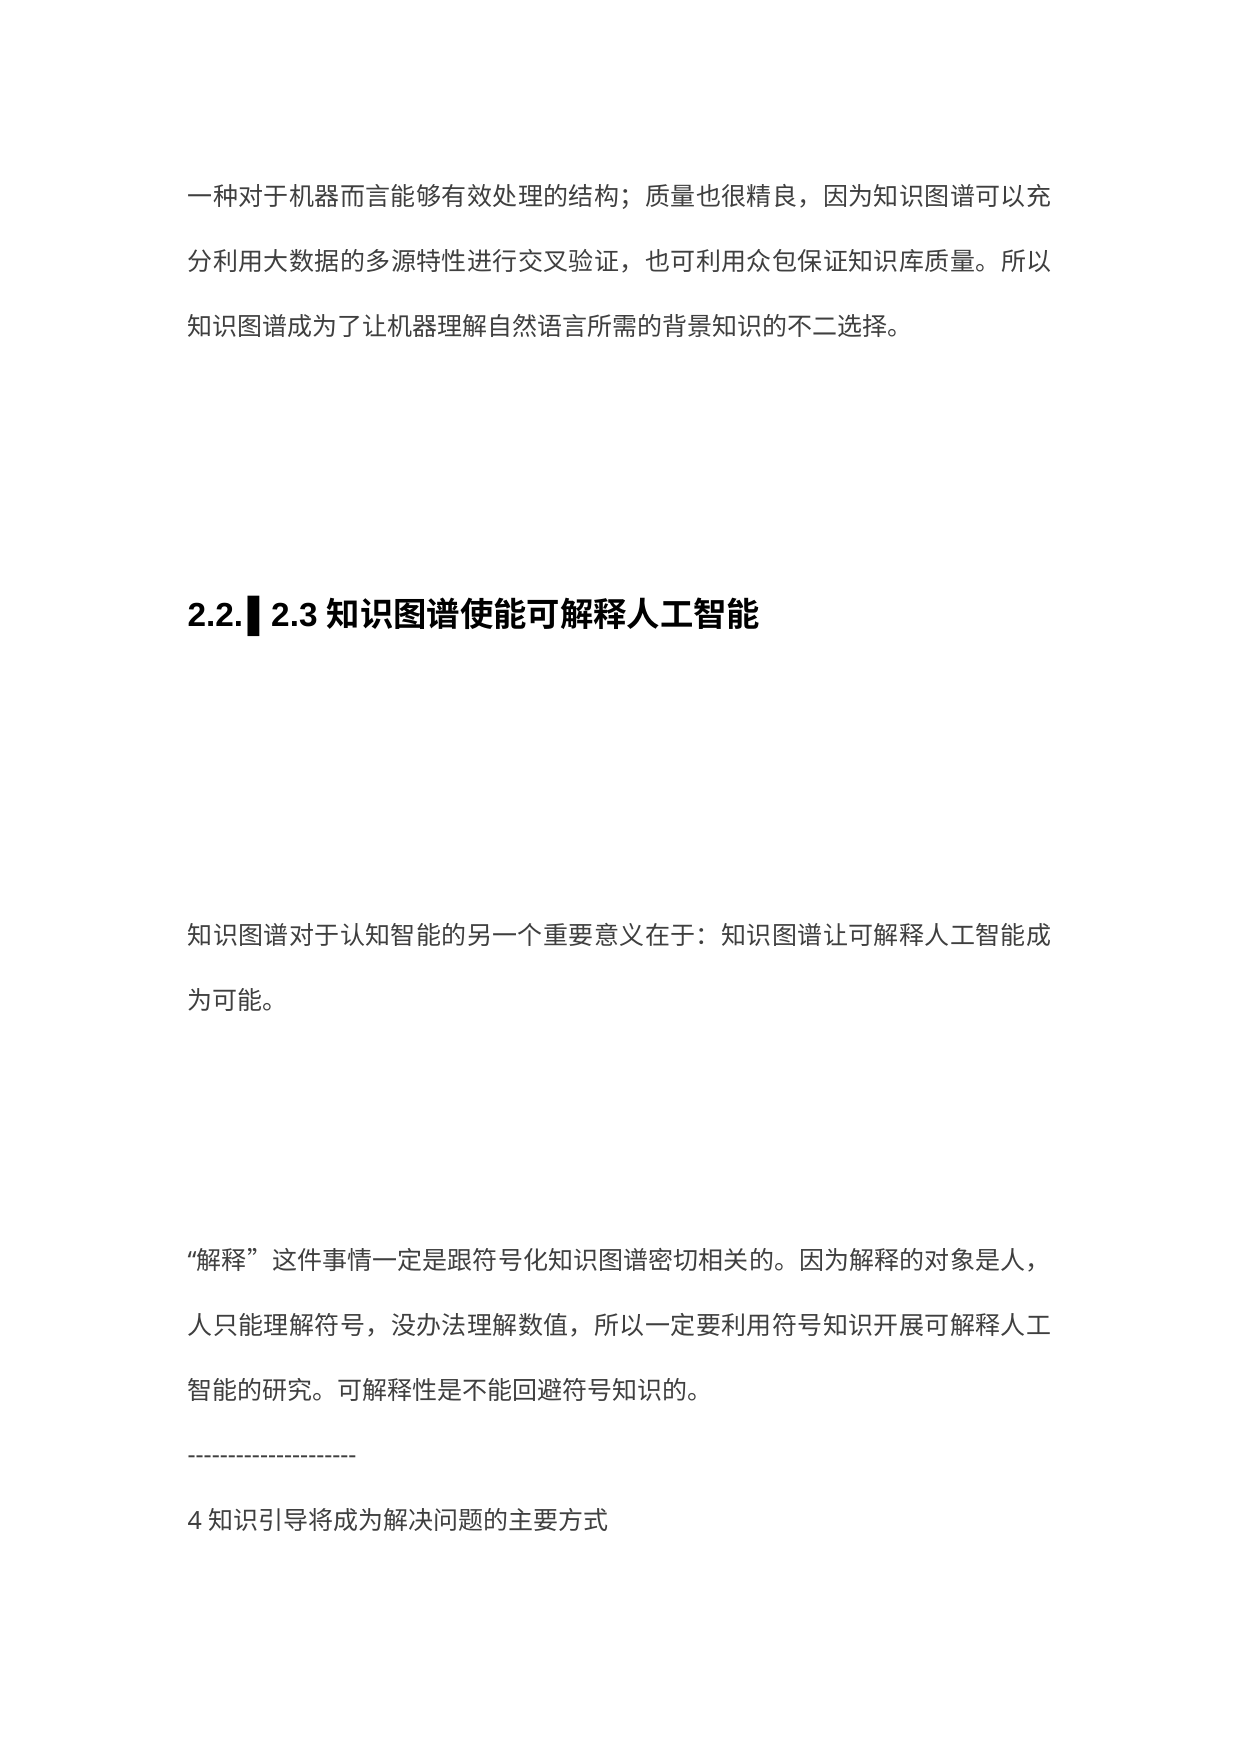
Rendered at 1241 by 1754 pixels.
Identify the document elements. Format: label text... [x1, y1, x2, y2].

text --------------------- [187, 1421, 1053, 1486]
subtitle ▌2.3 知识图谱使能可解释人工智能 [187, 579, 1053, 644]
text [187, 162, 1053, 357]
text “解释”这件事情一定是跟符号化知识图谱密切相关的。因为解释的对象是人，人只能理解符号，没办法理解数值，所以一定要利用符号知识开展可解释人工智能的研究。可解释性是不能回避符号知识的。 [187, 1257, 1053, 1421]
text 知识图谱对于认知智能的另一个重要意义在于：知识图谱让可解释人工智能成为可能。 [187, 901, 1053, 1031]
text “解释”这件事情一定是跟符号化知识图谱密切相关的。因为解释的对象是人，人只能理解符号，没办法理解数值，所以一定要利用符号知识开展可解释人工智能的研究。可解释性是不能回避符号知识的。 [187, 1226, 1053, 1256]
text 4 知识引导将成为解决问题的主要方式 [187, 1486, 1053, 1551]
